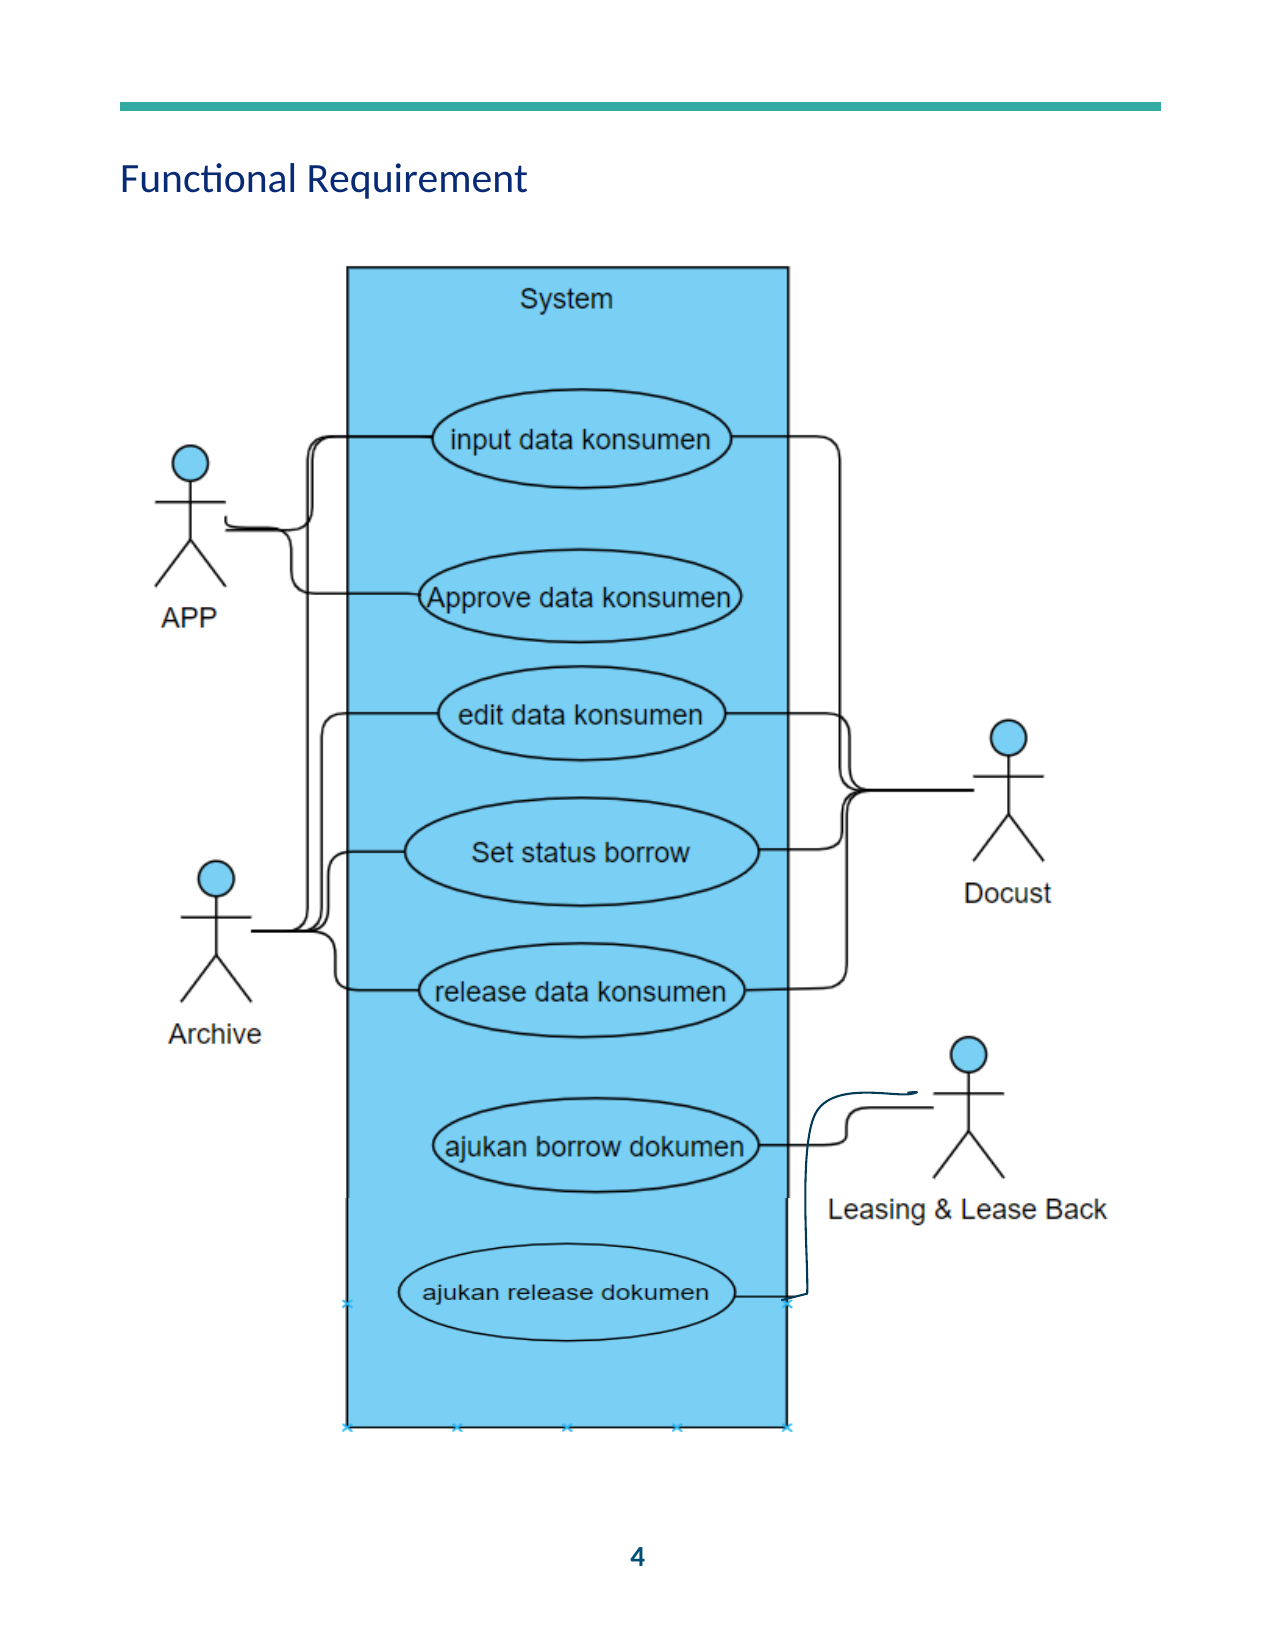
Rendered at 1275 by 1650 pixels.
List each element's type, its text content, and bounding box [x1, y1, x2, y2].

picture [120, 243, 1128, 1452]
subtitle Functional Requirement [120, 152, 1155, 203]
